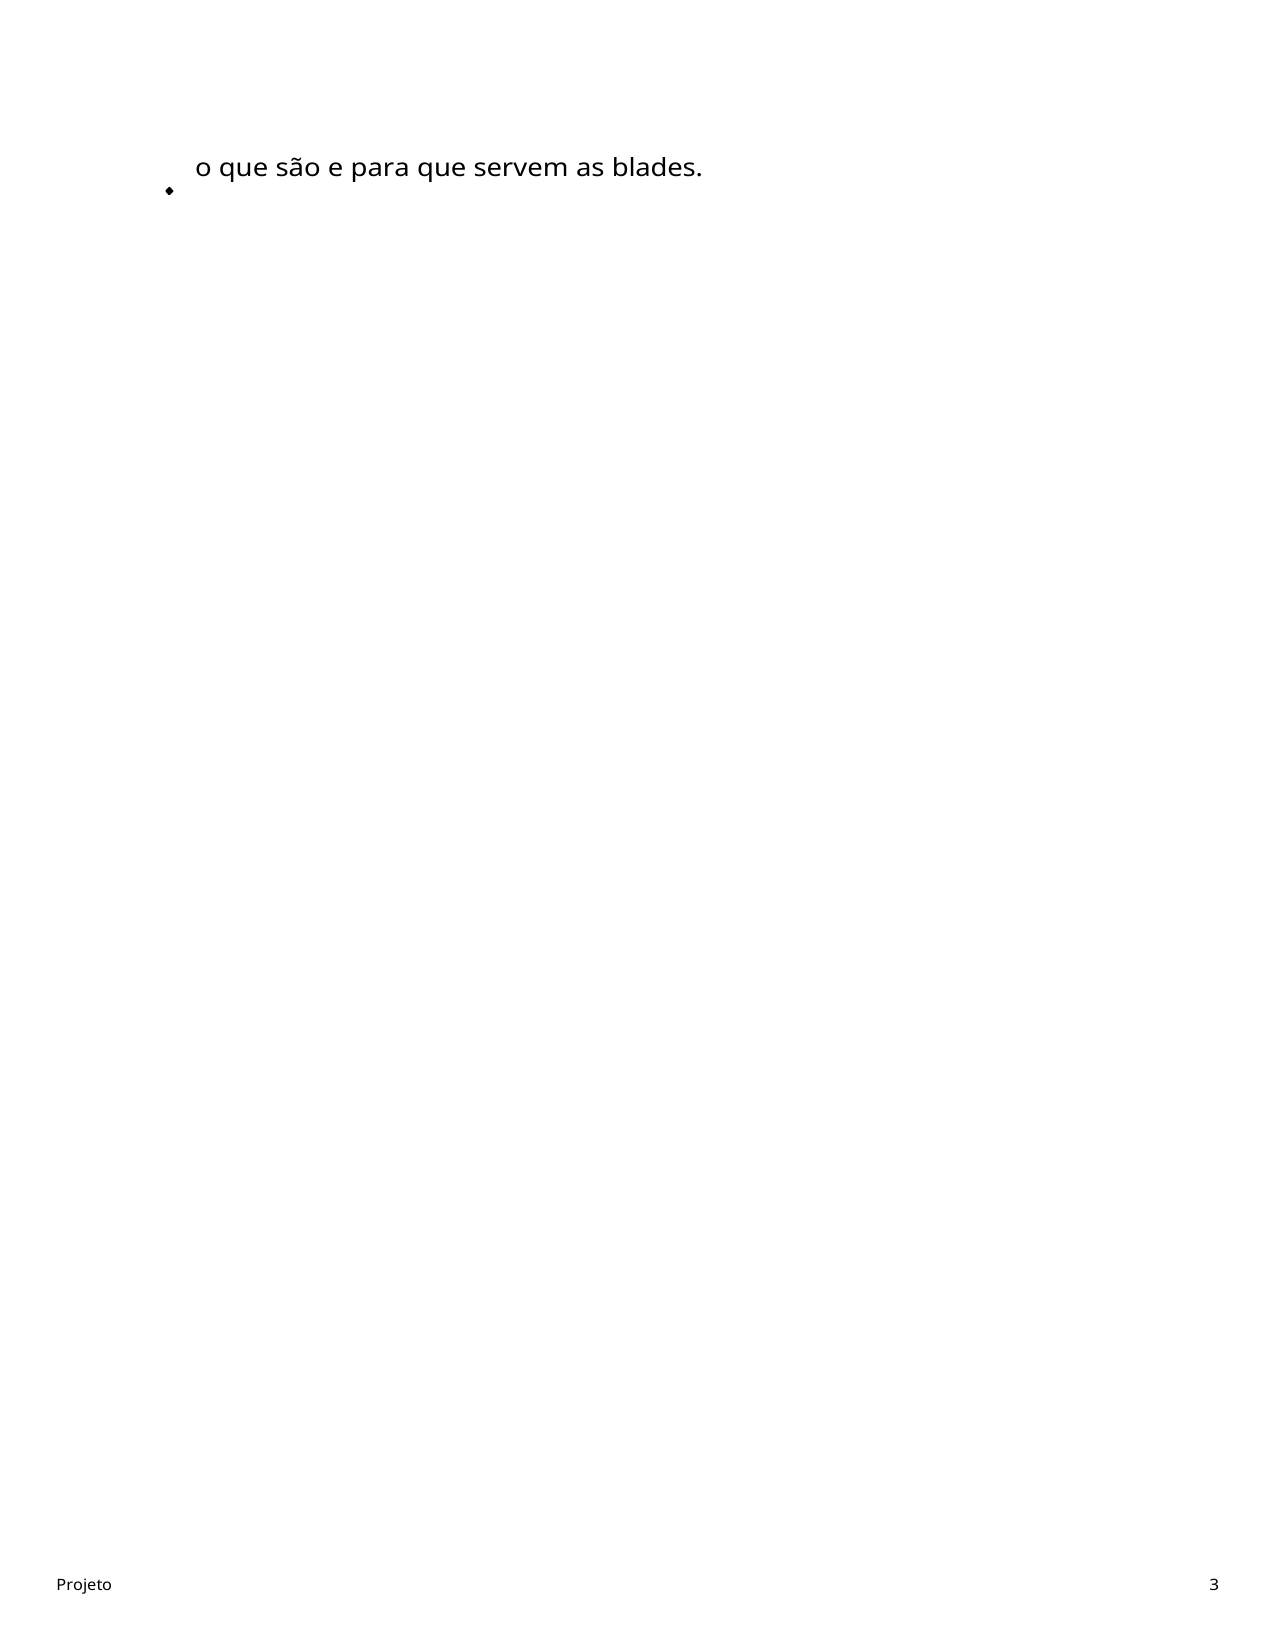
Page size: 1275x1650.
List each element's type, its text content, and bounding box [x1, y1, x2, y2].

text o que são e para que servem as blades. [195, 150, 1135, 184]
